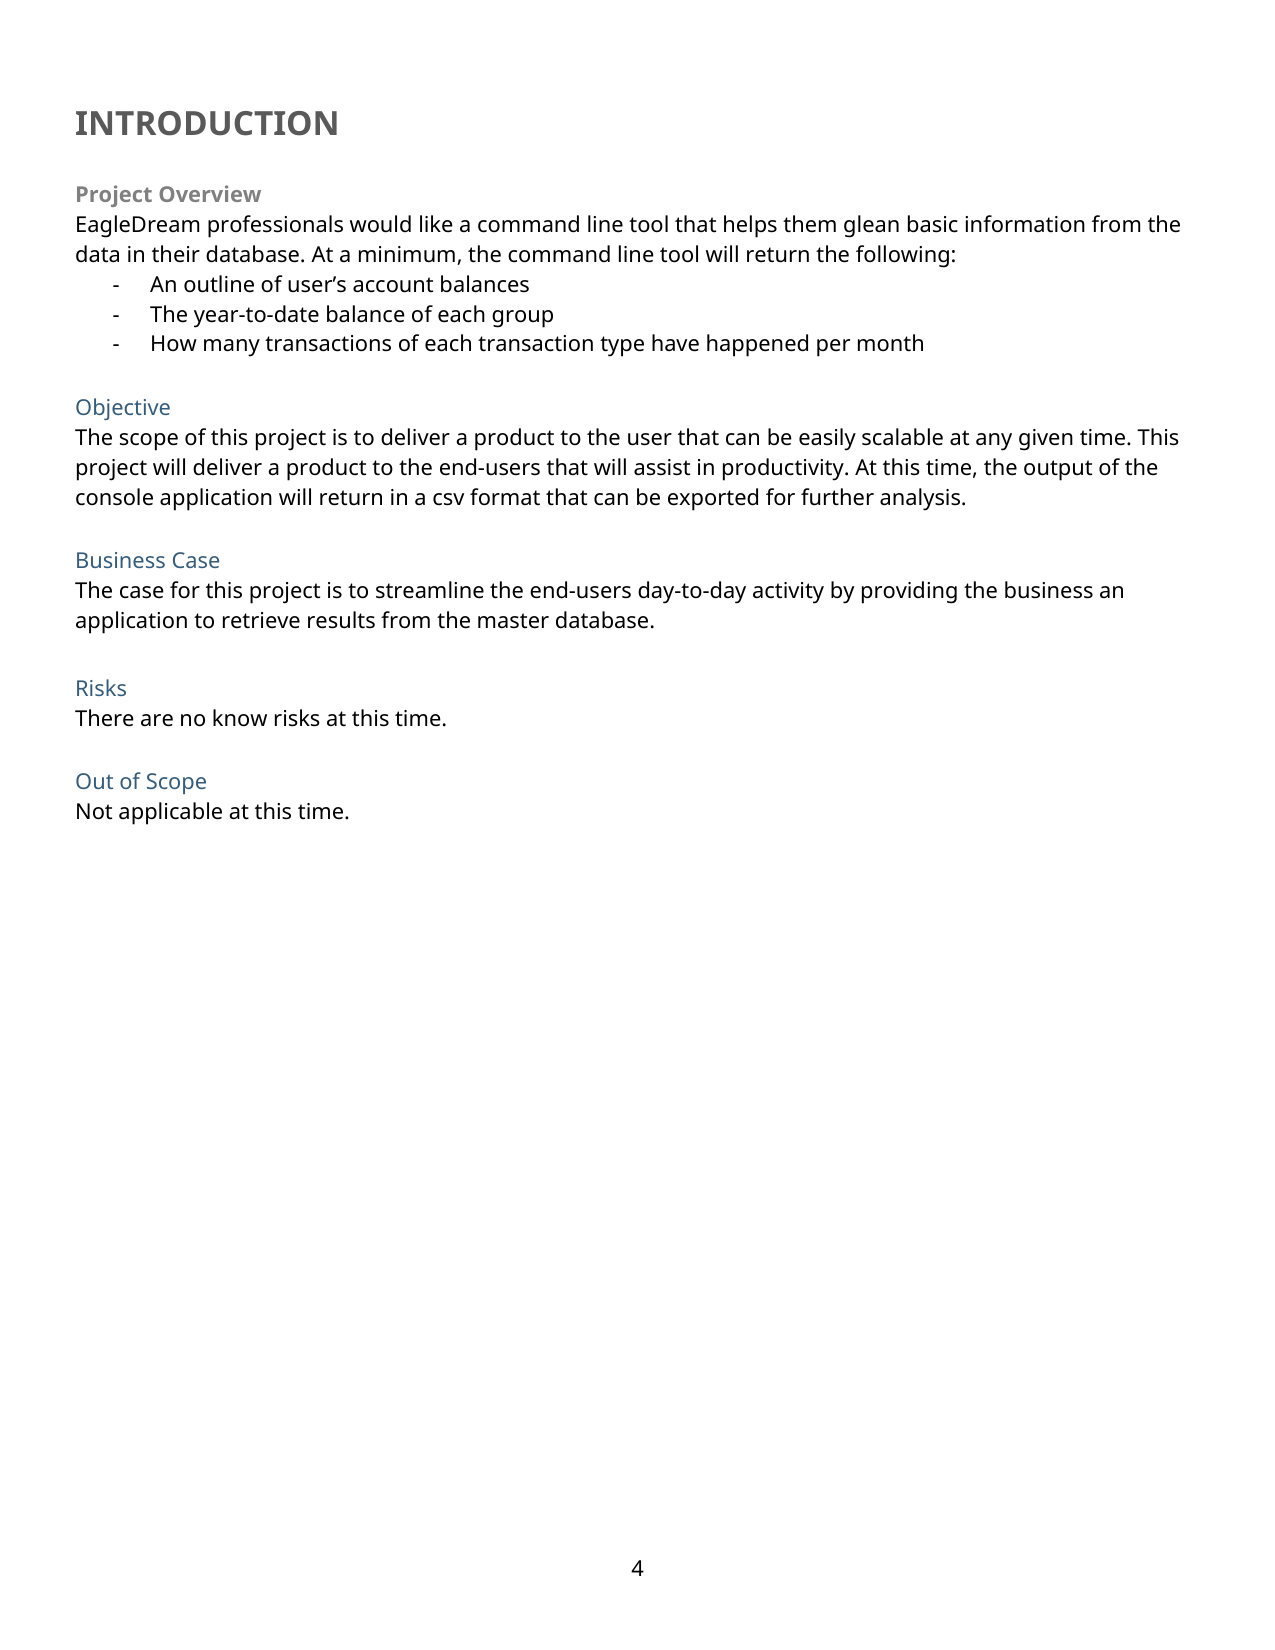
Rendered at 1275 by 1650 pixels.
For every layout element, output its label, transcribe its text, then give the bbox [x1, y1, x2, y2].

subtitle INTRODUCTION [75, 100, 1200, 145]
subtitle Business Case [75, 545, 1200, 575]
subtitle Objective [75, 392, 1200, 422]
text There are no know risks at this time. [75, 702, 1200, 732]
list How many transactions of each transaction type have happened per month [112, 328, 1200, 358]
subtitle Out of Scope [75, 766, 1200, 796]
text Not applicable at this time. [75, 796, 1200, 826]
text The scope of this project is to deliver a product to the user that can be easily scalable at any given time. This project will deliver a product to the end-users that will assist in productivity. At this time, the output of the console application will return in a csv format that can be exported for further analysis. [75, 422, 1200, 511]
subtitle Risks [75, 673, 1200, 702]
text EagleDream professionals would like a command line tool that helps them glean basic information from the data in their database. At a minimum, the command line tool will return the following: [75, 209, 1200, 269]
list The year-to-date balance of each group [112, 298, 1200, 328]
text The case for this project is to streamline the end-users day-to-day activity by providing the business an application to retrieve results from the master database. [75, 575, 1200, 634]
list An outline of user’s account balances [112, 269, 1200, 298]
subtitle Project Overview [75, 179, 1200, 209]
